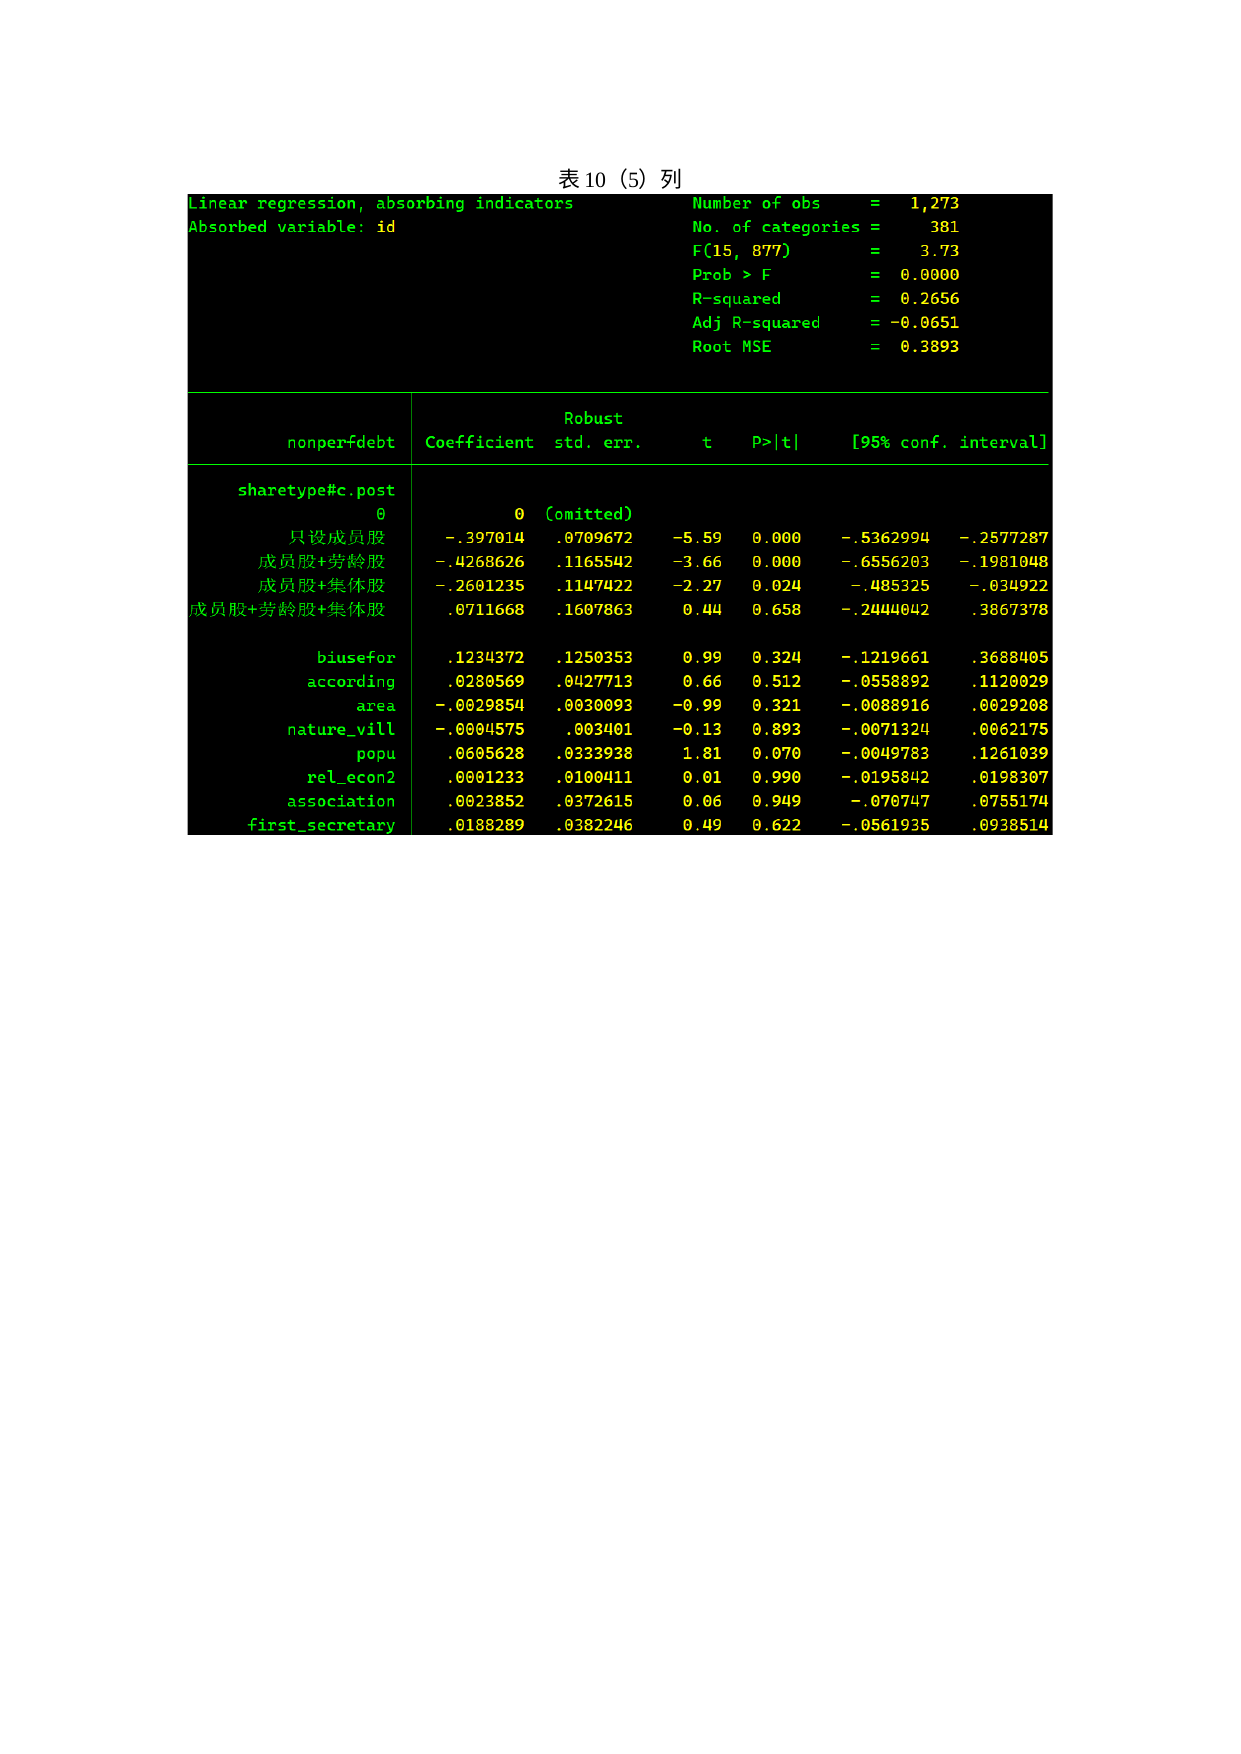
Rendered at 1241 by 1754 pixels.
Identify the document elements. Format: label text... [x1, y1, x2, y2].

text 表10（5）列 [187, 162, 1053, 194]
picture [187, 194, 1053, 835]
